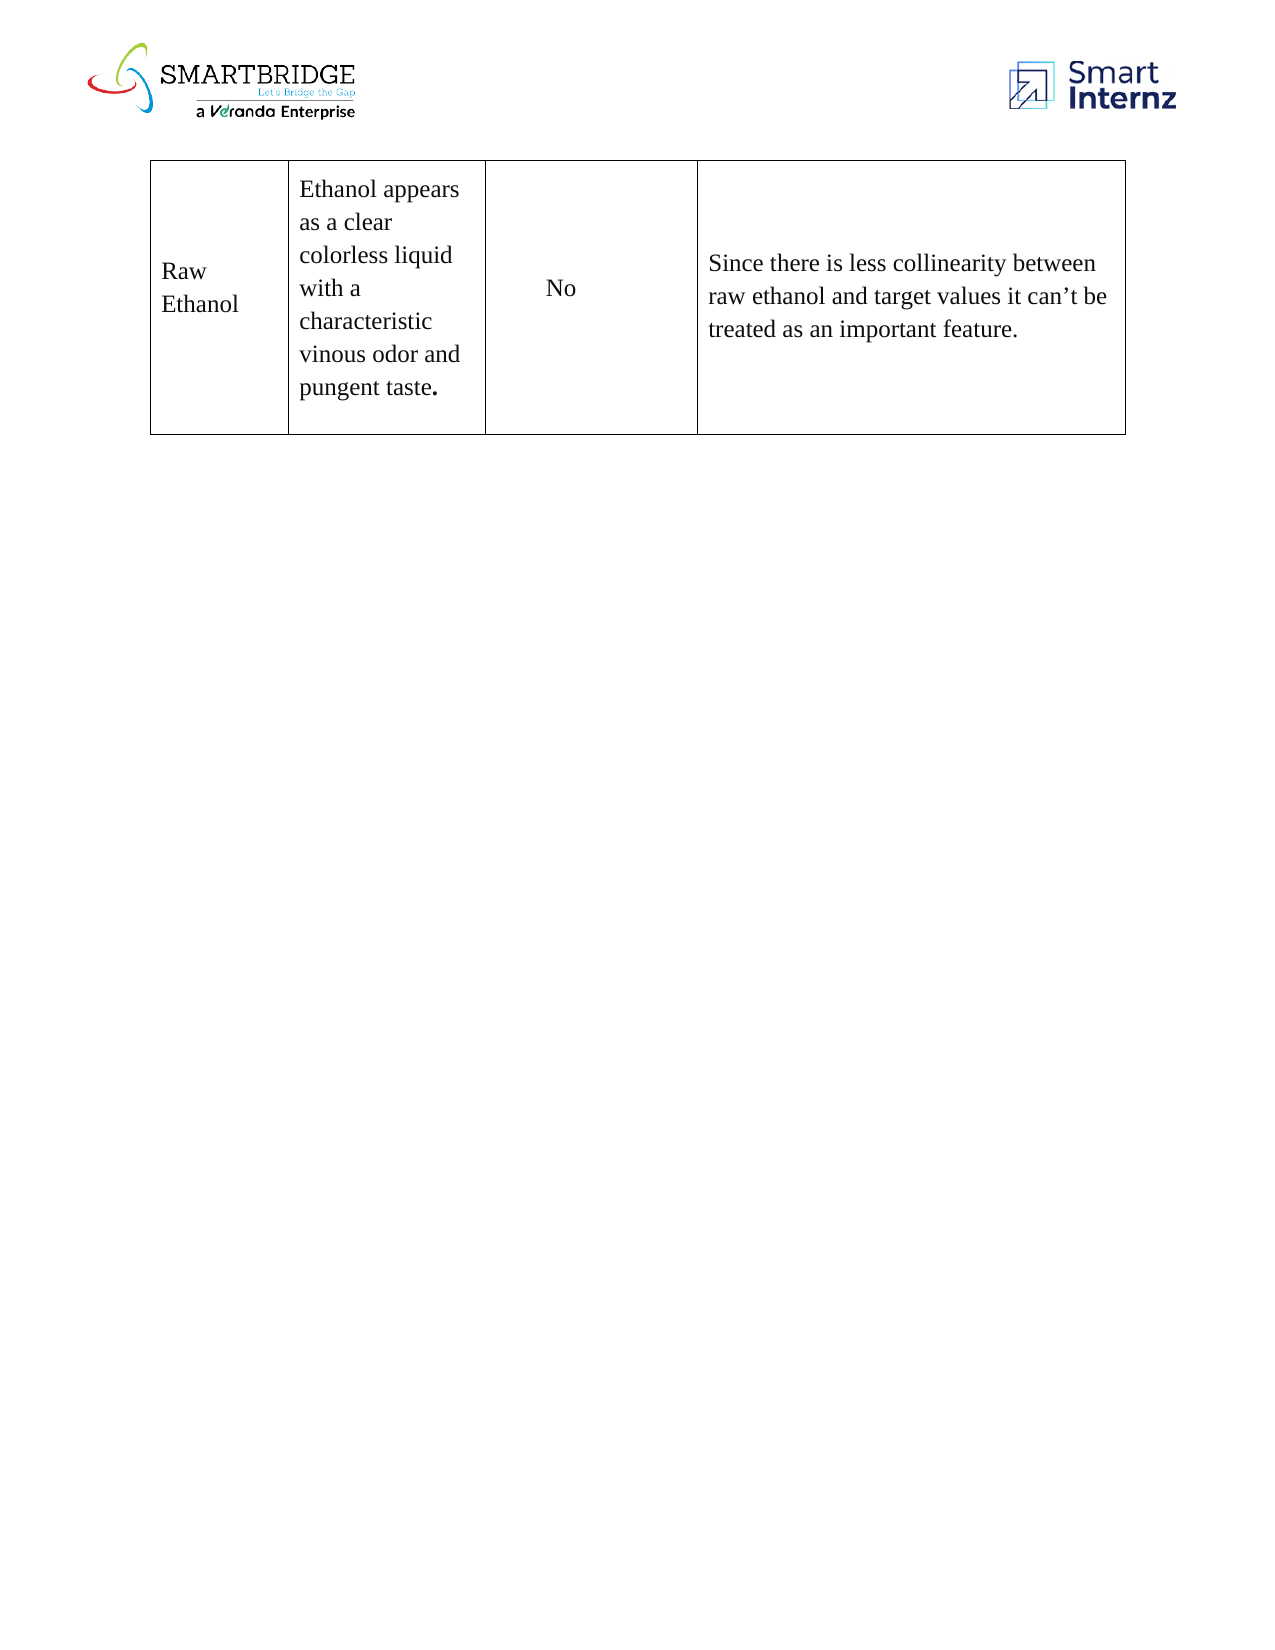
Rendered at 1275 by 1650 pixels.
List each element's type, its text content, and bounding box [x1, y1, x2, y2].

table_cell Since there is less collinearity between raw ethanol and target values it can’t be treated as an important feature. [698, 161, 1125, 434]
table_cell No [486, 161, 697, 434]
table_cell Raw Ethanol [151, 161, 288, 434]
picture [73, 20, 370, 142]
picture [1004, 61, 1181, 109]
table_cell Ethanol appears as a clear colorless liquid with a characteristic vinous odor and pungent taste. [289, 161, 485, 434]
